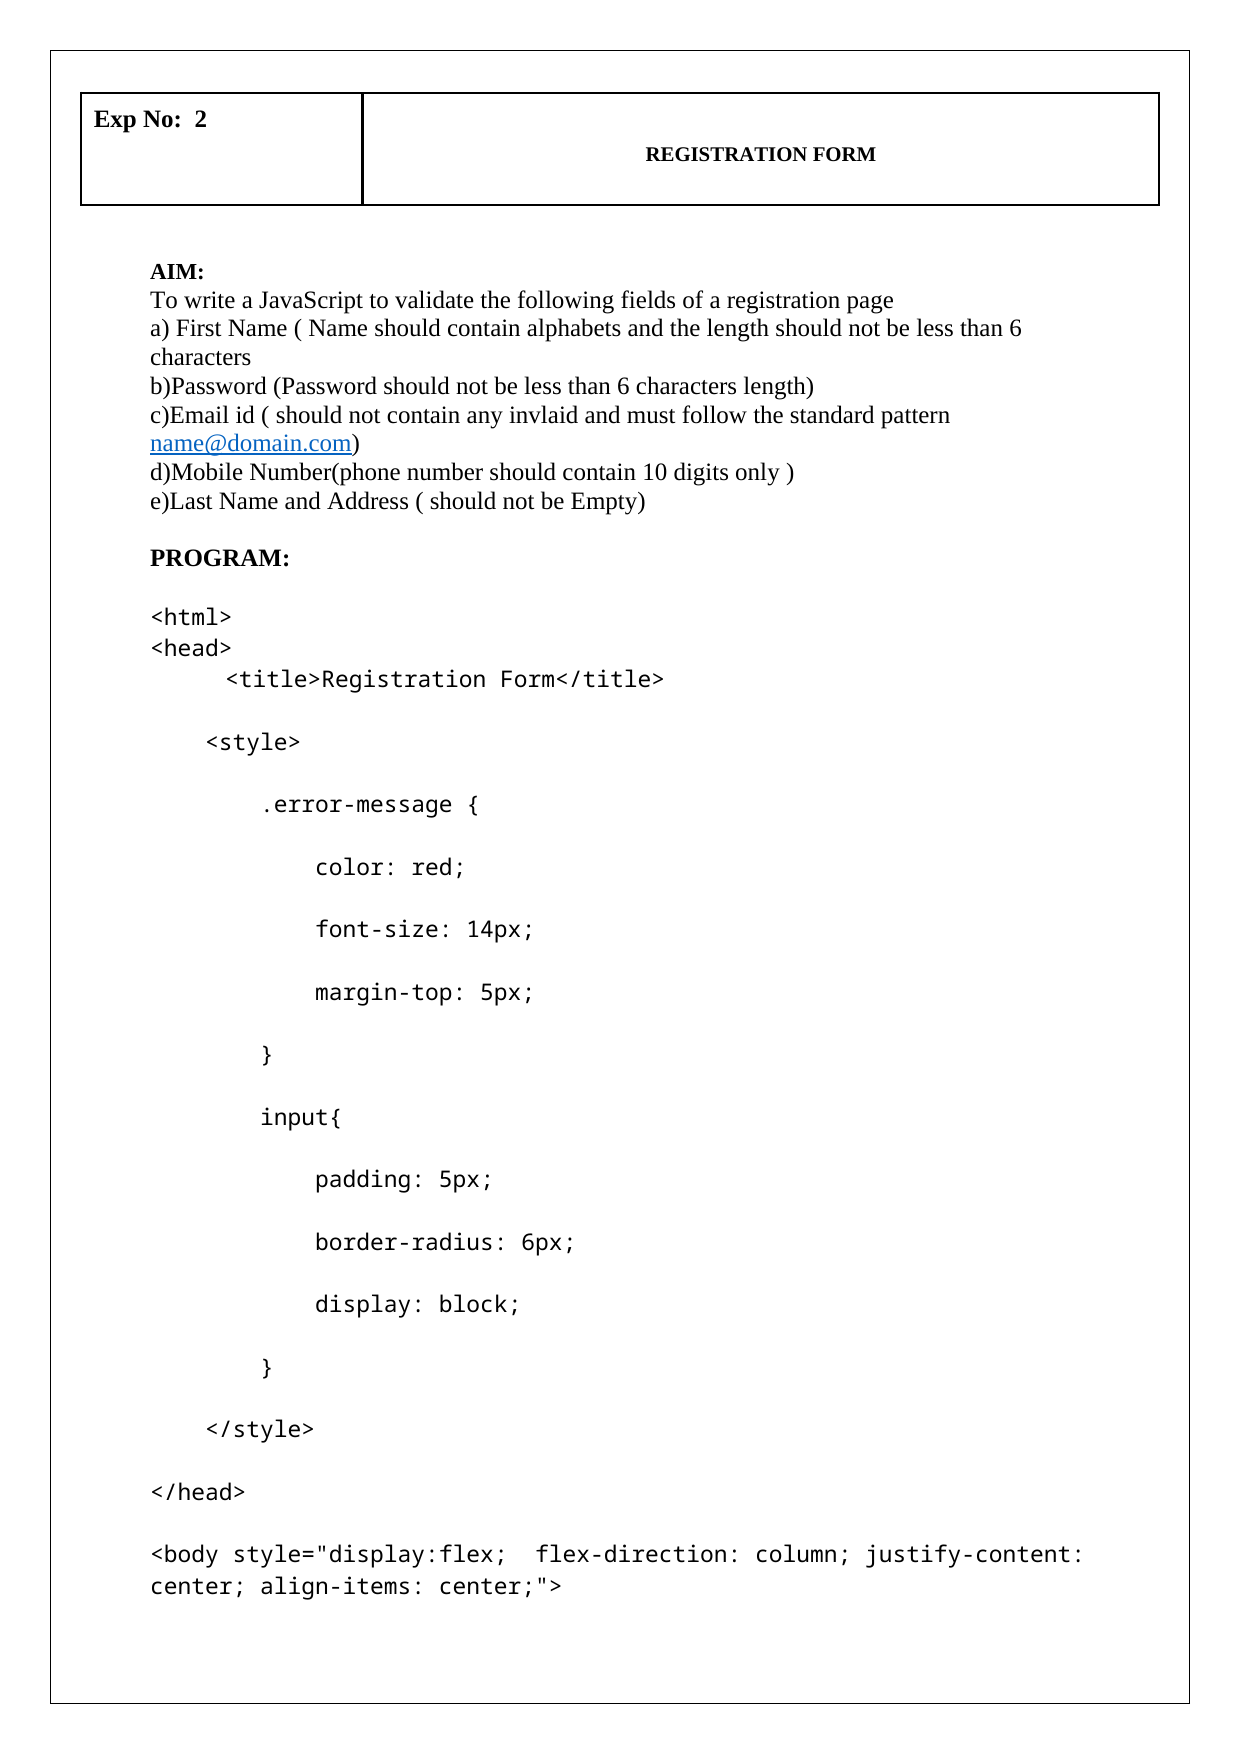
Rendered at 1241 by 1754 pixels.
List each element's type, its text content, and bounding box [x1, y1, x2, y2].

text </style> [150, 1413, 1090, 1445]
text </head> [150, 1476, 1090, 1507]
text input{ [150, 1101, 1090, 1132]
text padding: 5px; [150, 1163, 1090, 1195]
text <body style="display:flex; flex-direction: column; justify-content: center; align-items: center;"> [150, 1538, 1090, 1601]
text <head> [150, 632, 1090, 663]
text display: block; [150, 1288, 1090, 1320]
text To write a JavaScript to validate the following fields of a registration page a) First Name ( Name should contain alphabets and the length should not be less than 6 characters [150, 285, 1090, 371]
text AIM: [150, 258, 1090, 285]
text PROGRAM: [150, 543, 1090, 572]
text d)Mobile Number(phone number should contain 10 digits only ) [150, 457, 1090, 486]
text .error-message { [150, 788, 1090, 820]
text border-radius: 6px; [150, 1226, 1090, 1257]
text c)Email id ( should not contain any invlaid and must follow the standard pattern name@domain.com) [150, 400, 1090, 457]
text e)Last Name and Address ( should not be Empty) [150, 486, 1090, 515]
text b)Password (Password should not be less than 6 characters length) [150, 371, 1090, 400]
text <style> [150, 726, 1090, 757]
text <html> [150, 601, 1090, 632]
text color: red; [150, 851, 1090, 882]
table_header REGISTRATION FORM [364, 94, 1158, 203]
table_header Exp No: 2 [82, 94, 361, 203]
text <title>Registration Form</title> [150, 663, 1090, 695]
text font-size: 14px; [150, 913, 1090, 945]
text } [150, 1038, 1090, 1070]
text margin-top: 5px; [150, 976, 1090, 1007]
text } [150, 1351, 1090, 1382]
